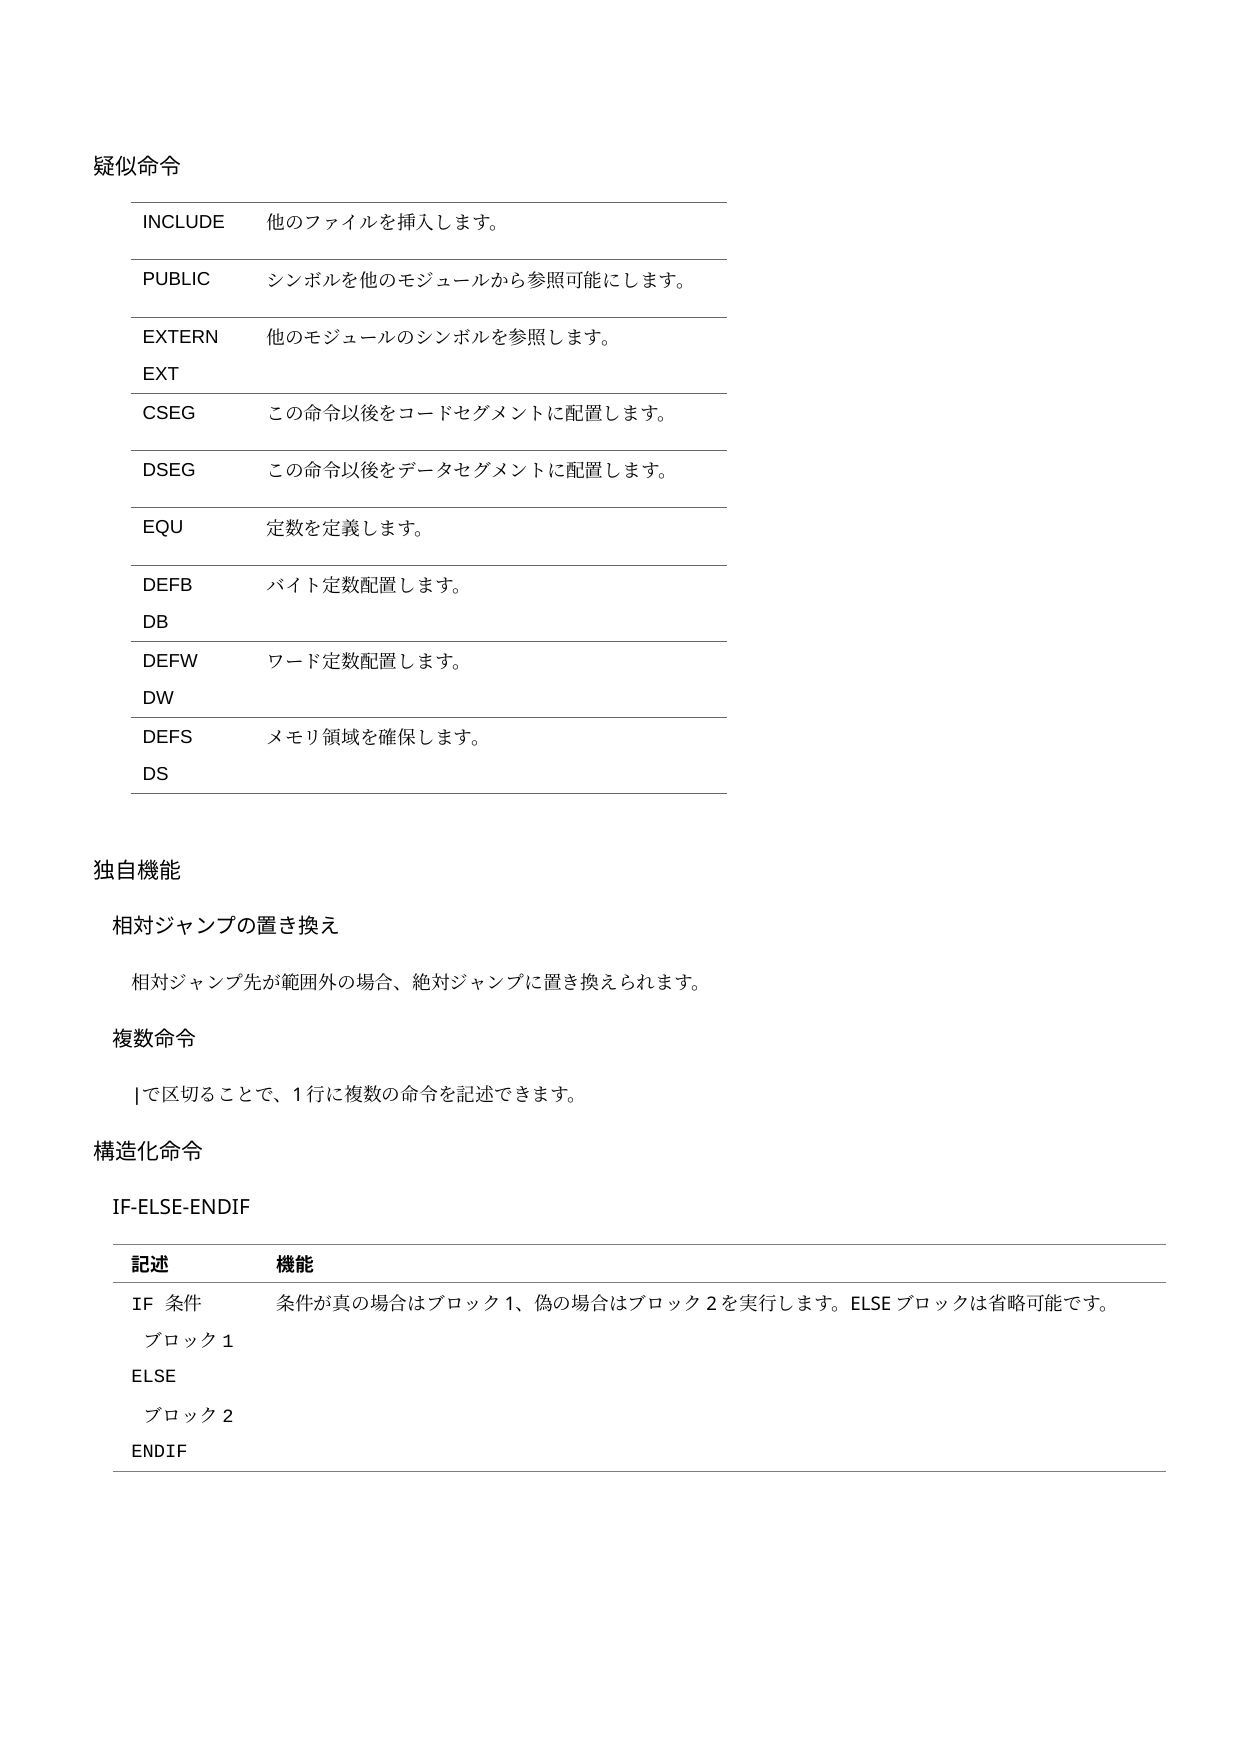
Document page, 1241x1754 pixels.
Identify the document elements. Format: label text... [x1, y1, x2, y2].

table_cell シンボルを他のモジュールから参照可能にします。 [255, 260, 727, 317]
table_cell 条件が真の場合はブロック1、偽の場合はブロック2を実行します。ELSEブロックは省略可能です。 [265, 1283, 1166, 1471]
table_cell 定数を定義します。 [255, 508, 727, 564]
subtitle 構造化命令 [94, 1131, 1165, 1169]
table_cell DEFW DW [131, 642, 255, 717]
table_cell 他のモジュールのシンボルを参照します。 [255, 318, 727, 393]
table_cell EXTERN EXT [131, 318, 255, 393]
table_cell PUBLIC [131, 260, 255, 317]
subtitle 疑似命令 [94, 146, 1165, 183]
subtitle IF-ELSE-ENDIF [112, 1187, 1165, 1225]
table_header 他のファイルを挿入します。 [255, 203, 727, 259]
table_cell この命令以後をコードセグメントに配置します。 [255, 394, 727, 450]
subtitle 独自機能 [94, 850, 1165, 887]
table_cell DSEG [131, 451, 255, 507]
table_cell メモリ領域を確保します。 [255, 718, 727, 793]
text |で区切ることで、1行に複数の命令を記述できます。 [131, 1075, 1165, 1112]
table_cell DEFB DB [131, 566, 255, 641]
table_cell DEFS DS [131, 718, 255, 793]
table_cell バイト定数配置します。 [255, 566, 727, 641]
table_cell この命令以後をデータセグメントに配置します。 [255, 451, 727, 507]
table_cell CSEG [131, 394, 255, 450]
table_header 機能 [265, 1245, 1166, 1282]
table_cell IF 条件 ブロック1 ELSE ブロック2 ENDIF [113, 1283, 265, 1471]
table_cell EQU [131, 508, 255, 564]
text 相対ジャンプ先が範囲外の場合、絶対ジャンプに置き換えられます。 [131, 962, 1165, 1000]
subtitle 相対ジャンプの置き換え [112, 906, 1165, 944]
table_header INCLUDE [131, 203, 255, 259]
table_cell ワード定数配置します。 [255, 642, 727, 717]
table_header 記述 [113, 1245, 265, 1282]
subtitle 複数命令 [112, 1019, 1165, 1056]
